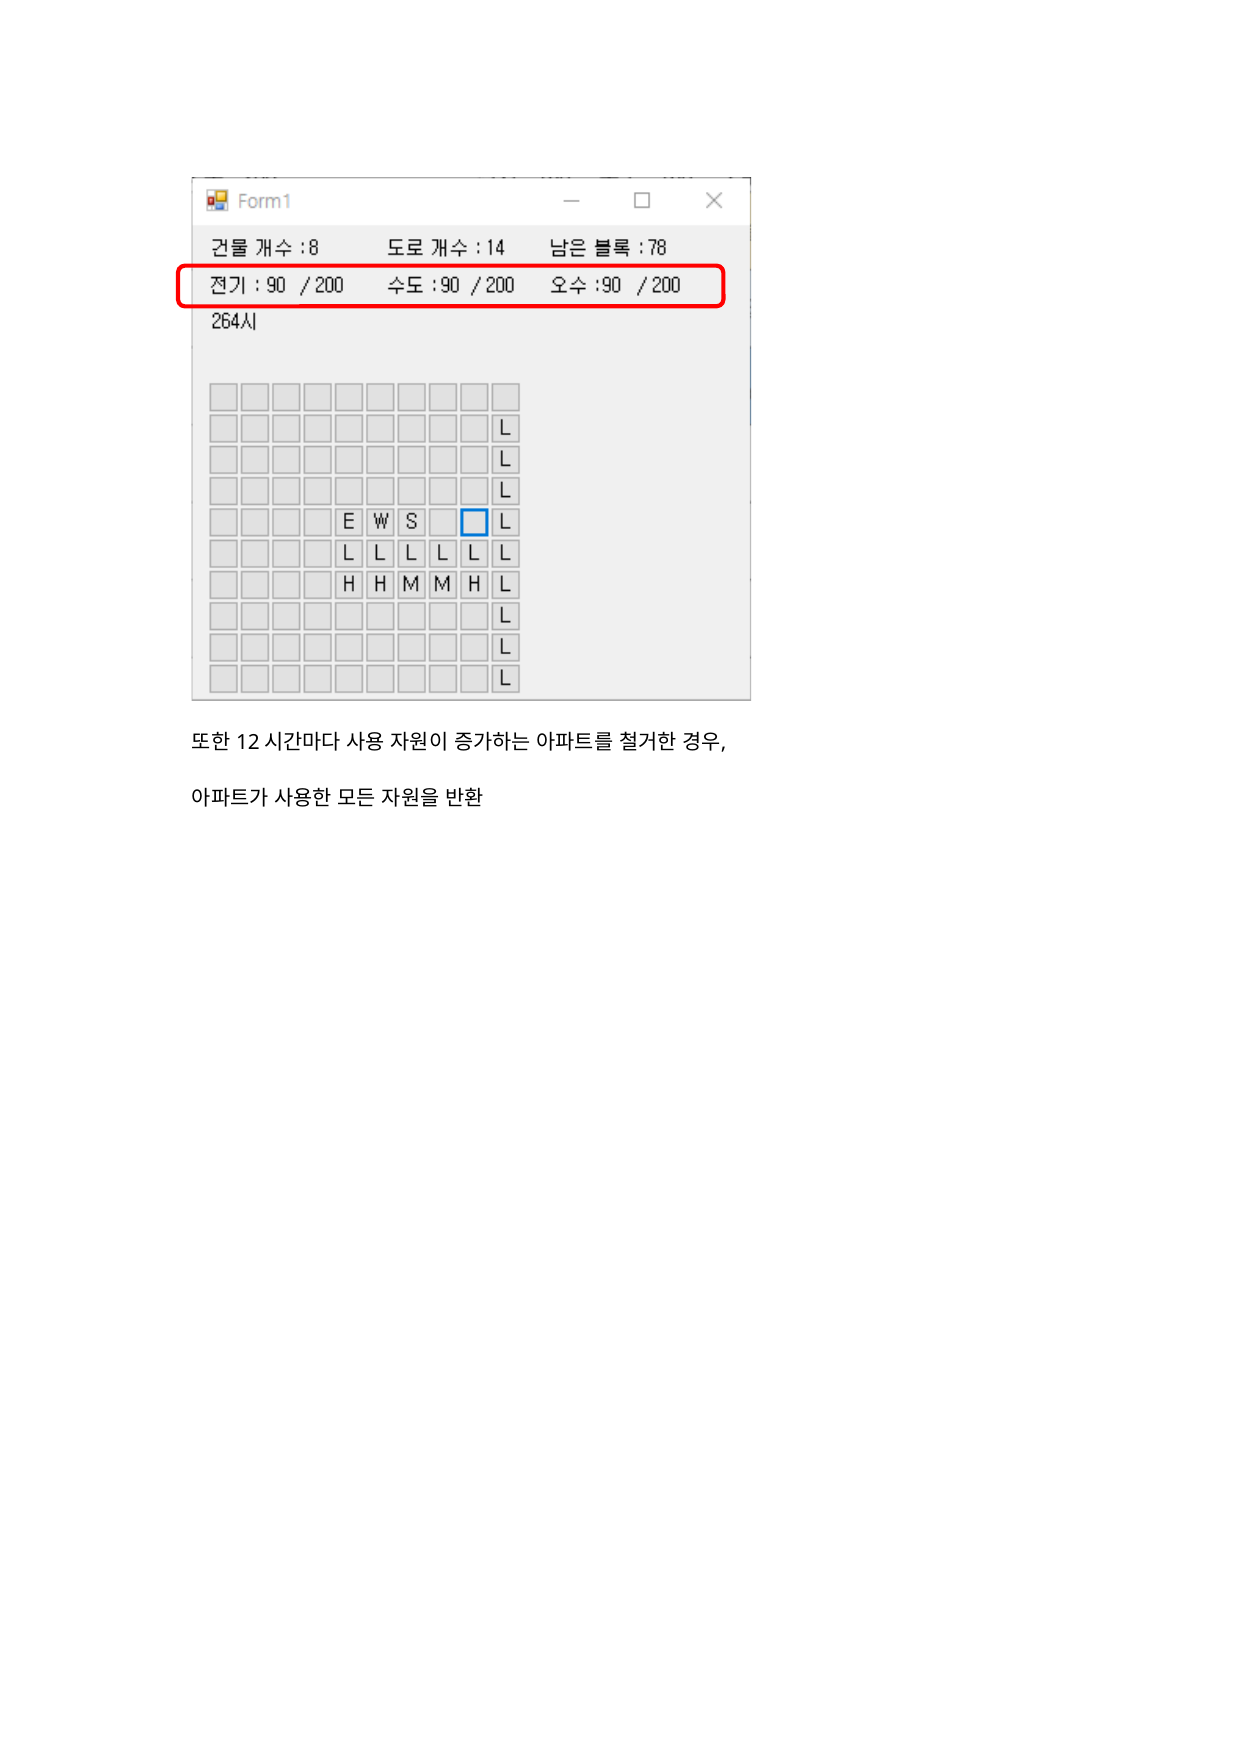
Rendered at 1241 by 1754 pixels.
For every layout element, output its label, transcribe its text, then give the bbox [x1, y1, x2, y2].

picture [191, 268, 721, 304]
text 또한 12시간마다 사용 자원이 증가하는 아파트를 철거한 경우, [192, 726, 1090, 756]
picture [191, 177, 752, 701]
text 아파트가 사용한 모든 자원을 반환 [192, 781, 1090, 811]
